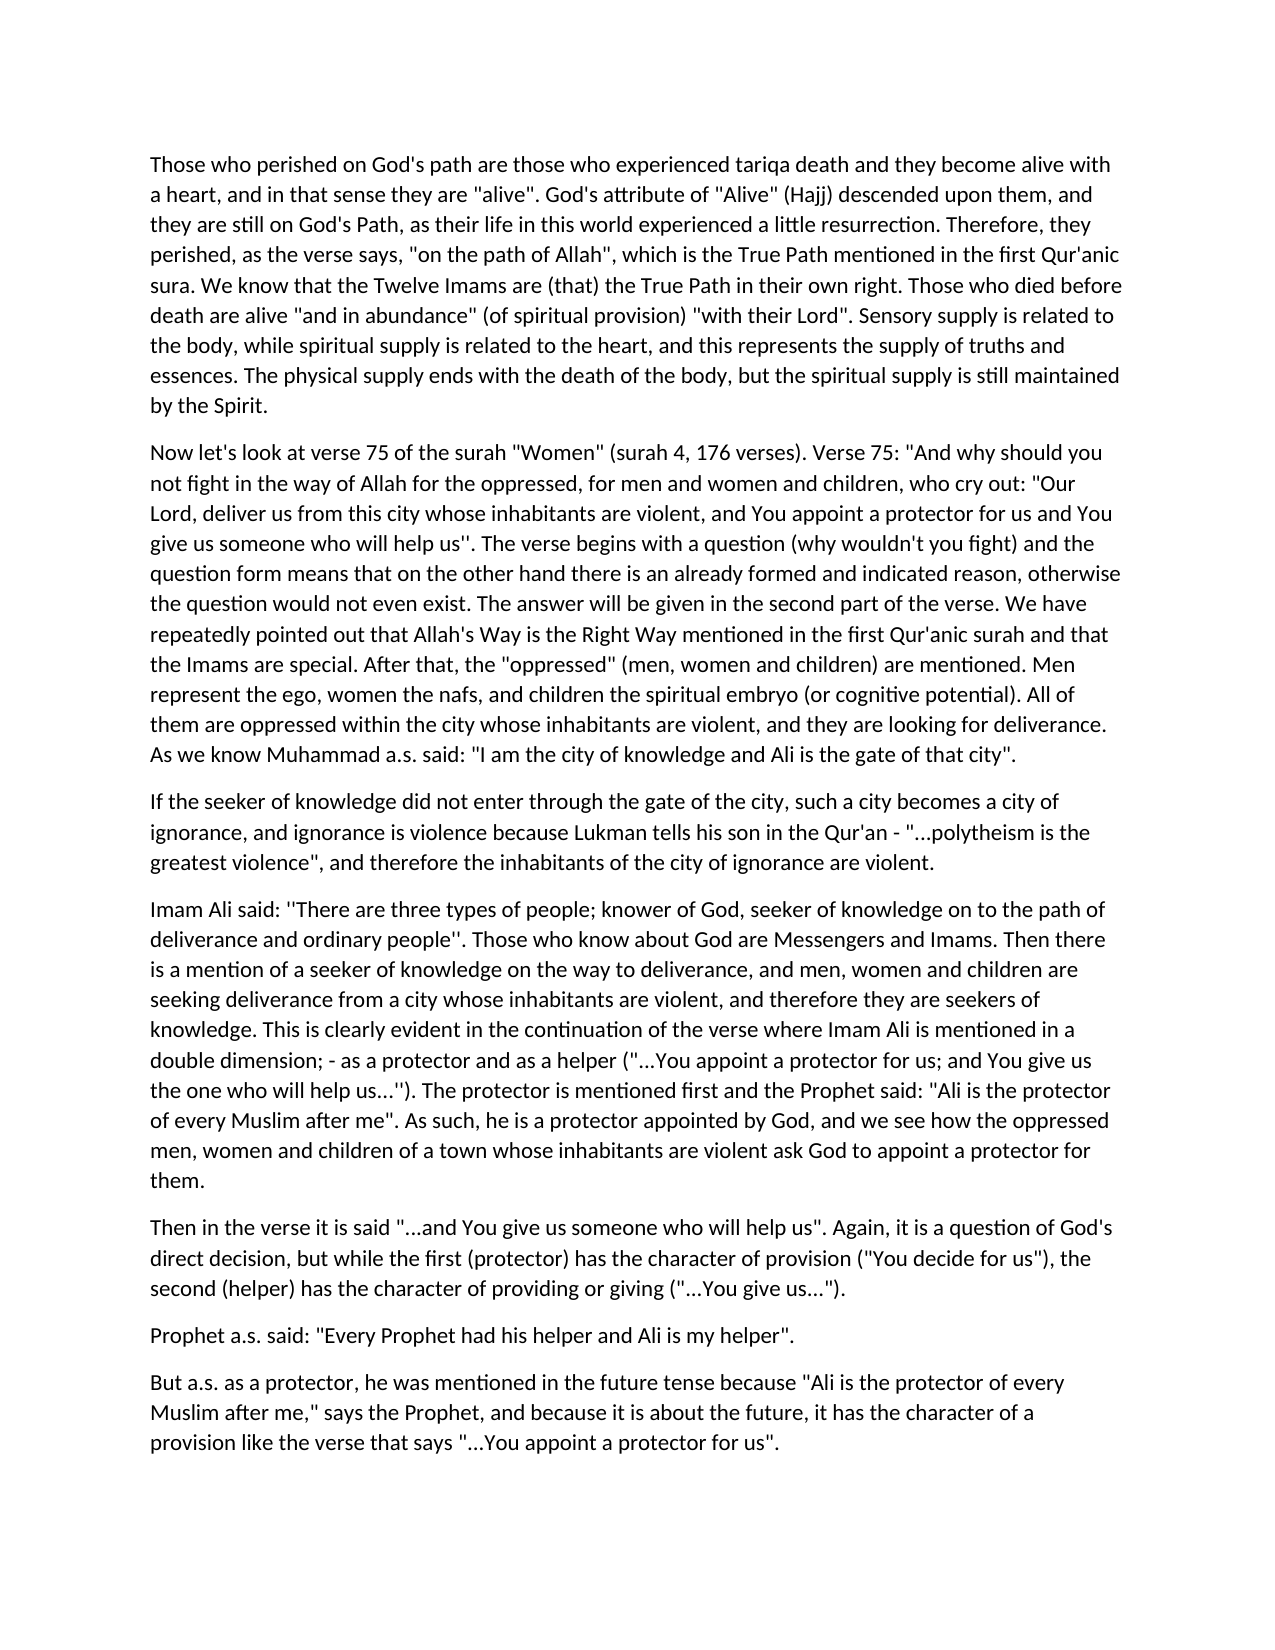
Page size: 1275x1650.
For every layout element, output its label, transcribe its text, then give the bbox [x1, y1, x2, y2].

text Now let's look at verse 75 of the surah "Women" (surah 4, 176 verses). Verse 75: "And why should you not fight in the way of Allah for the oppressed, for men and women and children, who cry out: "Our Lord, deliver us from this city whose inhabitants are violent, and You appoint a protector for us and You give us someone who will help us''. The verse begins with a question (why wouldn't you fight) and the question form means that on the other hand there is an already formed and indicated reason, otherwise the question would not even exist. The answer will be given in the second part of the verse. We have repeatedly pointed out that Allah's Way is the Right Way mentioned in the first Qur'anic surah and that the Imams are special. After that, the "oppressed" (men, women and children) are mentioned. Men represent the ego, women the nafs, and children the spiritual embryo (or cognitive potential). All of them are oppressed within the city whose inhabitants are violent, and they are looking for deliverance. As we know Muhammad a.s. said: "I am the city of knowledge and Ali is the gate of that city". [150, 438, 1125, 769]
text Imam Ali said: ''There are three types of people; knower of God, seeker of knowledge on to the path of deliverance and ordinary people''. Those who know about God are Messengers and Imams. Then there is a mention of a seeker of knowledge on the way to deliverance, and men, women and children are seeking deliverance from a city whose inhabitants are violent, and therefore they are seekers of knowledge. This is clearly evident in the continuation of the verse where Imam Ali is mentioned in a double dimension; - as a protector and as a helper ("...You appoint a protector for us; and You give us the one who will help us...''). The protector is mentioned first and the Prophet said: "Ali is the protector of every Muslim after me". As such, he is a protector appointed by God, and we see how the oppressed men, women and children of a town whose inhabitants are violent ask God to appoint a protector for them. [150, 895, 1125, 1195]
text But a.s. as a protector, he was mentioned in the future tense because "Ali is the protector of every Muslim after me," says the Prophet, and because it is about the future, it has the character of a provision like the verse that says "...You appoint a protector for us". [150, 1368, 1125, 1456]
text Those who perished on God's path are those who experienced tariqa death and they become alive with a heart, and in that sense they are "alive". God's attribute of "Alive" (Hajj) descended upon them, and they are still on God's Path, as their life in this world experienced a little resurrection. Therefore, they perished, as the verse says, "on the path of Allah", which is the True Path mentioned in the first Qur'anic sura. We know that the Twelve Imams are (that) the True Path in their own right. Those who died before death are alive "and in abundance" (of spiritual provision) "with their Lord". Sensory supply is related to the body, while spiritual supply is related to the heart, and this represents the supply of truths and essences. The physical supply ends with the death of the body, but the spiritual supply is still maintained by the Spirit. [150, 150, 1125, 420]
text Prophet a.s. said: "Every Prophet had his helper and Ali is my helper". [150, 1321, 1125, 1349]
text Then in the verse it is said "...and You give us someone who will help us". Again, it is a question of God's direct decision, but while the first (protector) has the character of provision ("You decide for us"), the second (helper) has the character of providing or giving ("...You give us..."). [150, 1213, 1125, 1302]
text If the seeker of knowledge did not enter through the gate of the city, such a city becomes a city of ignorance, and ignorance is violence because Lukman tells his son in the Qur'an - "...polytheism is the greatest violence", and therefore the inhabitants of the city of ignorance are violent. [150, 787, 1125, 876]
